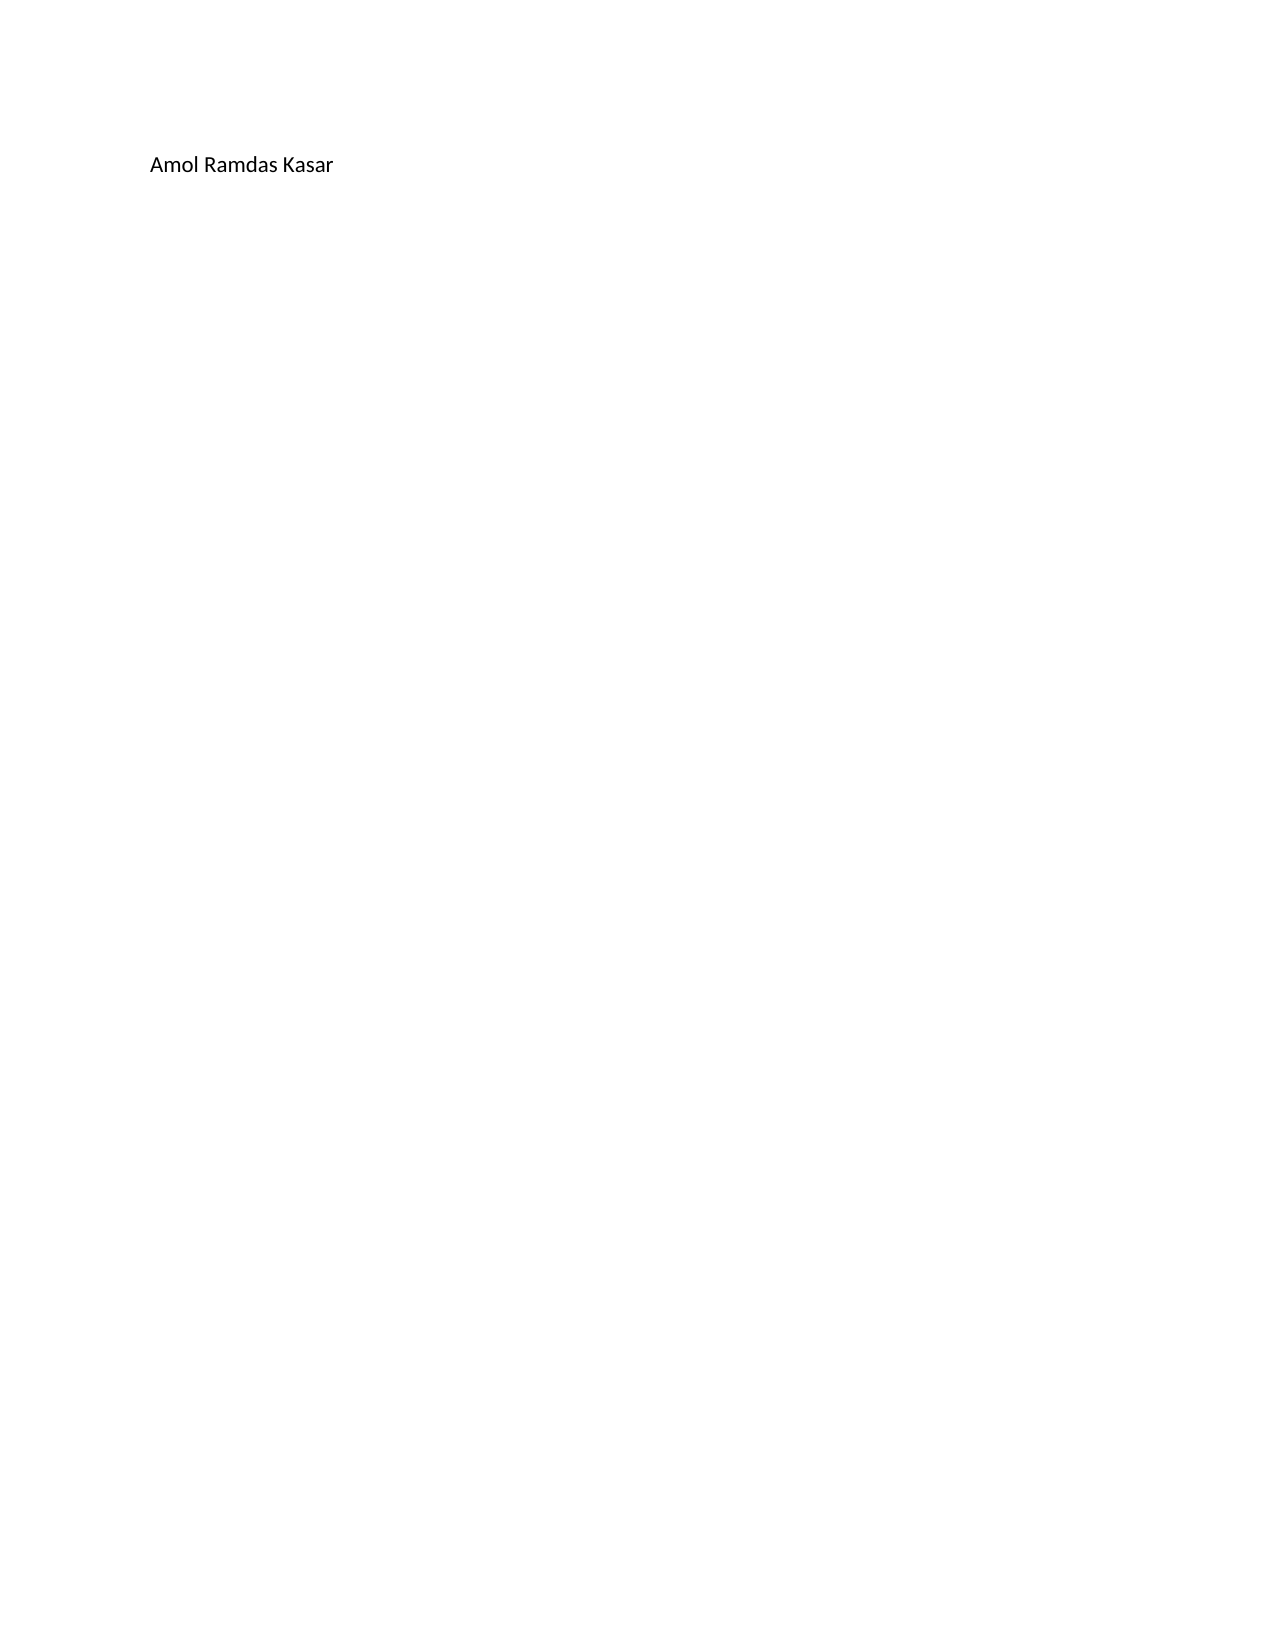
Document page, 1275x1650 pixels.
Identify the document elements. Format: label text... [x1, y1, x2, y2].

text Amol Ramdas Kasar [150, 150, 1125, 178]
